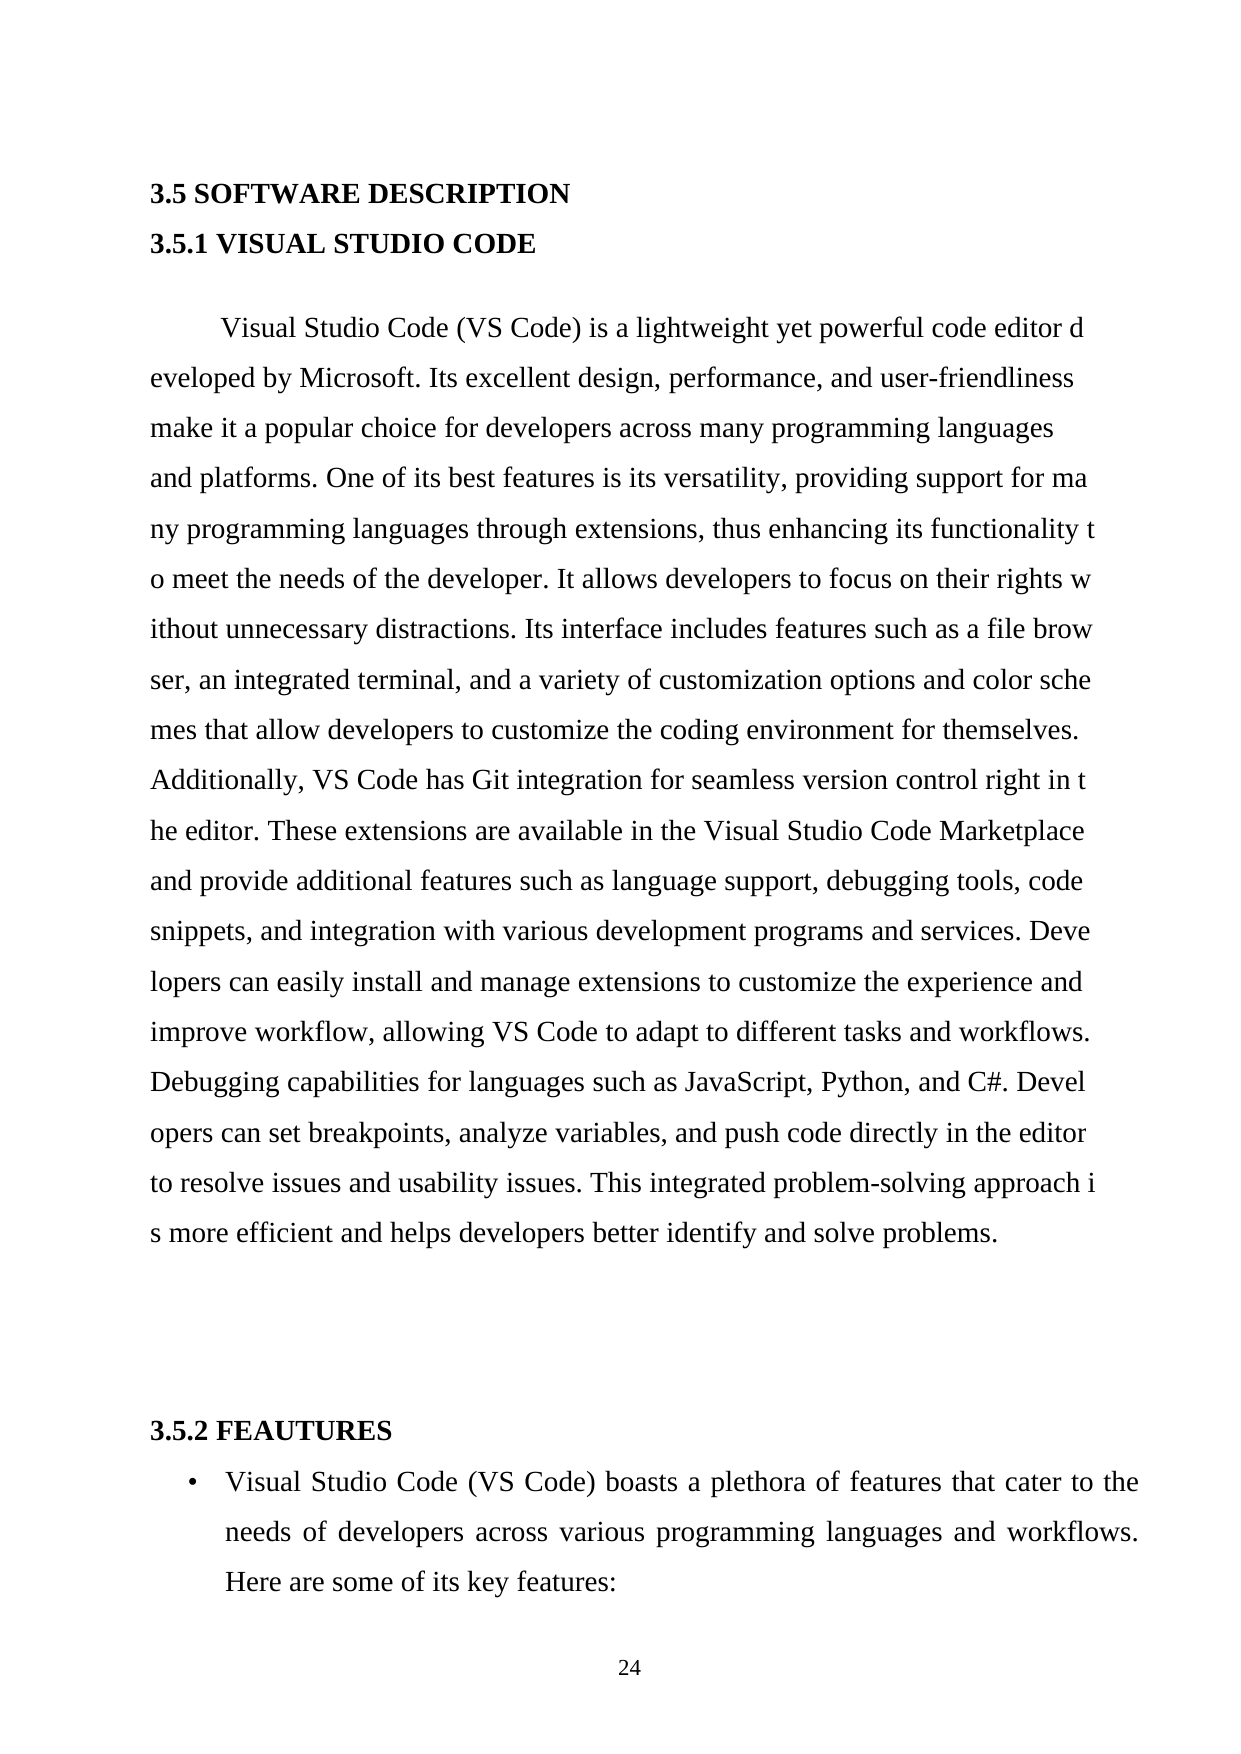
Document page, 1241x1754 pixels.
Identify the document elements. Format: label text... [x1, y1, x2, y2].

list Visual Studio Code (VS Code) boasts a plethora of features that cater to the needs of developers across various programming languages and workflows. Here are some of its key features: [187, 1464, 1140, 1598]
text Visual Studio Code (VS Code) is a lightweight yet powerful code editor developed by Microsoft. Its excellent design, performance, and user-friendliness make it a popular choice for developers across many programming languages ​​and platforms. One of its best features is its versatility, providing support for many programming languages ​​through extensions, thus enhancing its functionality to meet the needs of the developer. It allows developers to focus on their rights without unnecessary distractions. Its interface includes features such as a file browser, an integrated terminal, and a variety of customization options and color schemes that allow developers to customize the coding environment for themselves. Additionally, VS Code has Git integration for seamless version control right in the editor. These extensions are available in the Visual Studio Code Marketplace and provide additional features such as language support, debugging tools, code snippets, and integration with various development programs and services. Developers can easily install and manage extensions to customize the experience and improve workflow, allowing VS Code to adapt to different tasks and workflows. Debugging capabilities for languages ​​such as JavaScript, Python, and C#. Developers can set breakpoints, analyze variables, and push code directly in the editor to resolve issues and usability issues. This integrated problem-solving approach is more efficient and helps developers better identify and solve problems. [150, 310, 1096, 1249]
list FEAUTURES [150, 1413, 1140, 1447]
list VISUAL STUDIO CODE [150, 227, 1140, 260]
list SOFTWARE DESCRIPTION [150, 176, 1140, 210]
